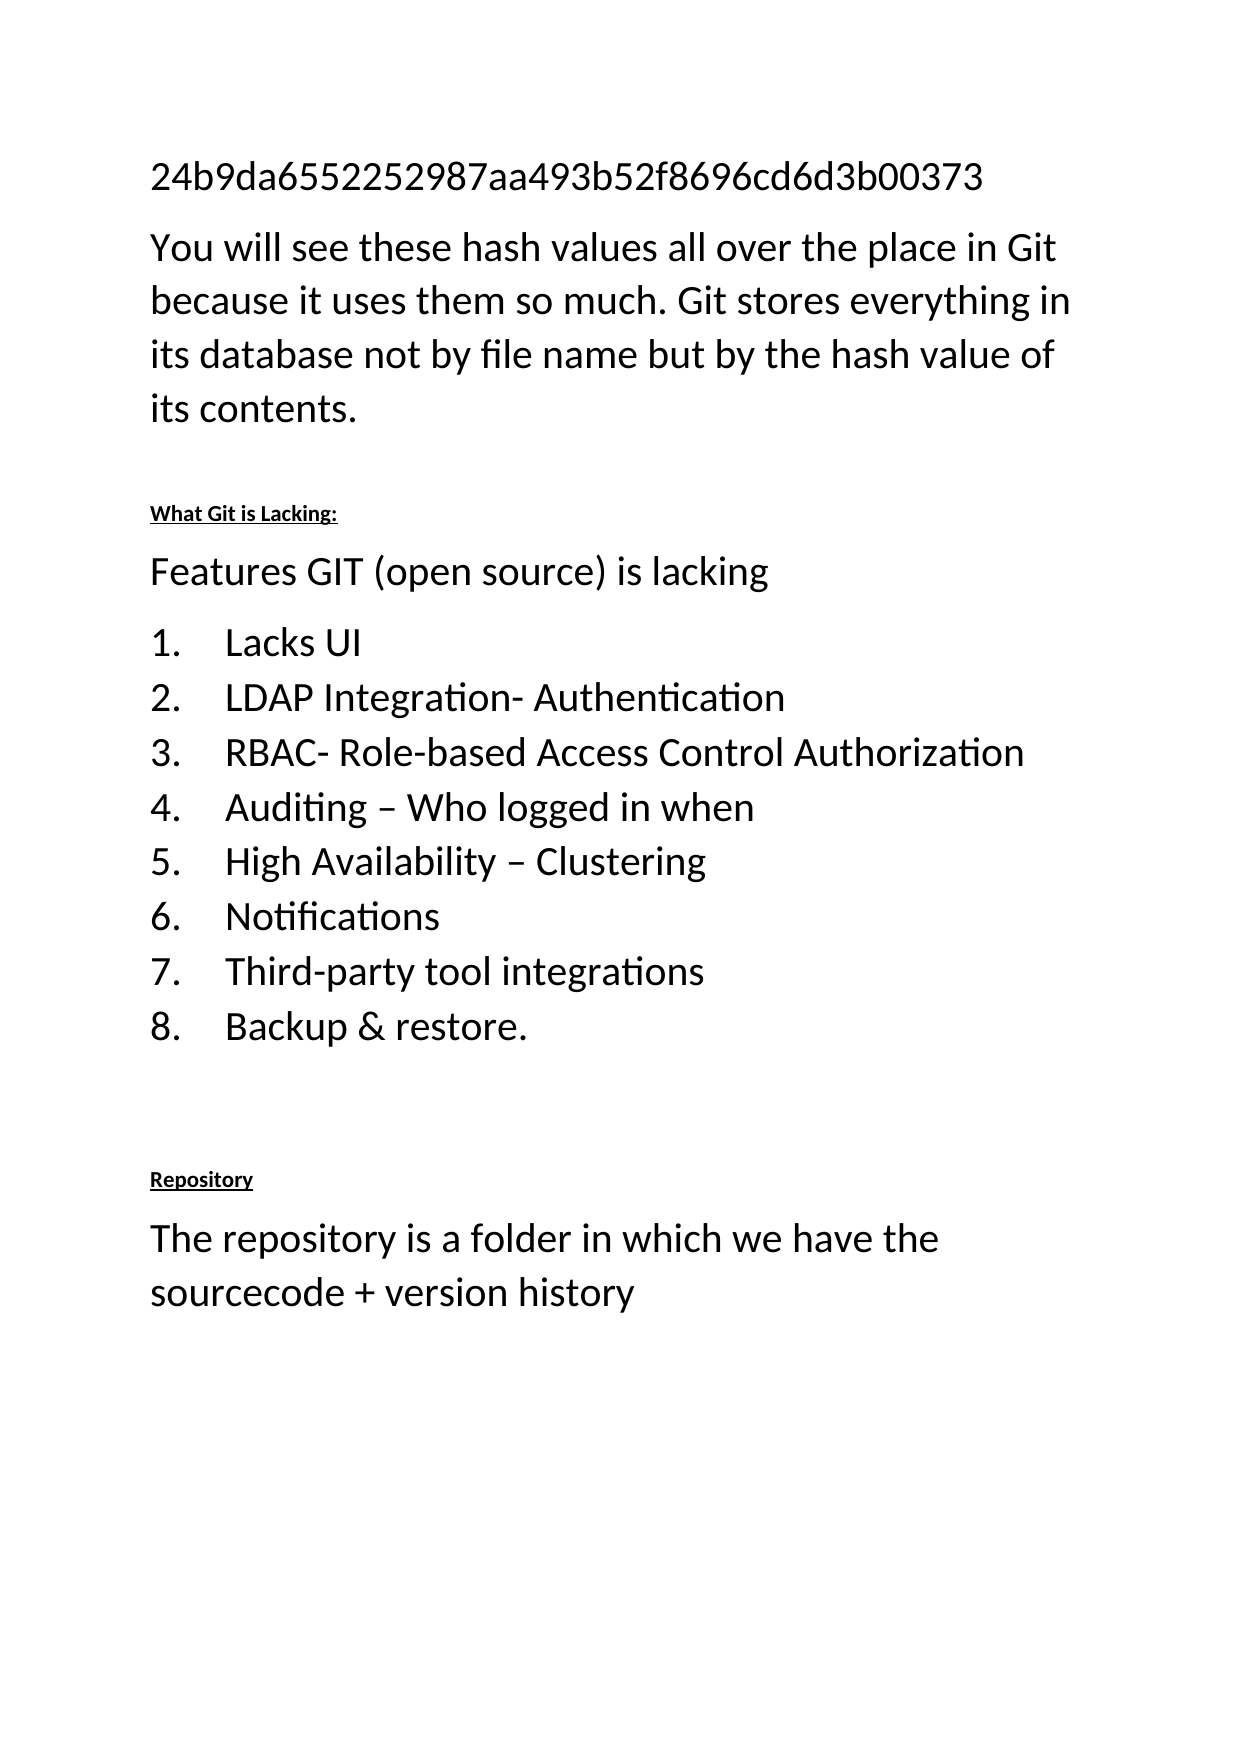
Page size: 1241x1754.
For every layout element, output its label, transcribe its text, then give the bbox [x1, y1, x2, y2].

text Repository [150, 1165, 1090, 1193]
list High Availability – Clustering [150, 835, 1090, 886]
text What Git is Lacking: [150, 499, 1090, 527]
text Features GIT (open source) is lacking [150, 545, 1090, 596]
text You will see these hash values all over the place in Git because it uses them so much. Git stores everything in its database not by file name but by the hash value of its contents. [150, 221, 1090, 433]
list RBAC- Role-based Access Control Authorization [150, 726, 1090, 776]
list Lacks UI [150, 616, 1090, 667]
list Notifications [150, 890, 1090, 941]
list Auditing – Who logged in when [150, 781, 1090, 831]
text The repository is a folder in which we have the sourcecode + version history [150, 1212, 1090, 1316]
text 24b9da6552252987aa493b52f8696cd6d3b00373 [150, 150, 1090, 201]
list LDAP Integration- Authentication [150, 671, 1090, 722]
list Third-party tool integrations [150, 945, 1090, 996]
list Backup & restore. [150, 1000, 1090, 1051]
